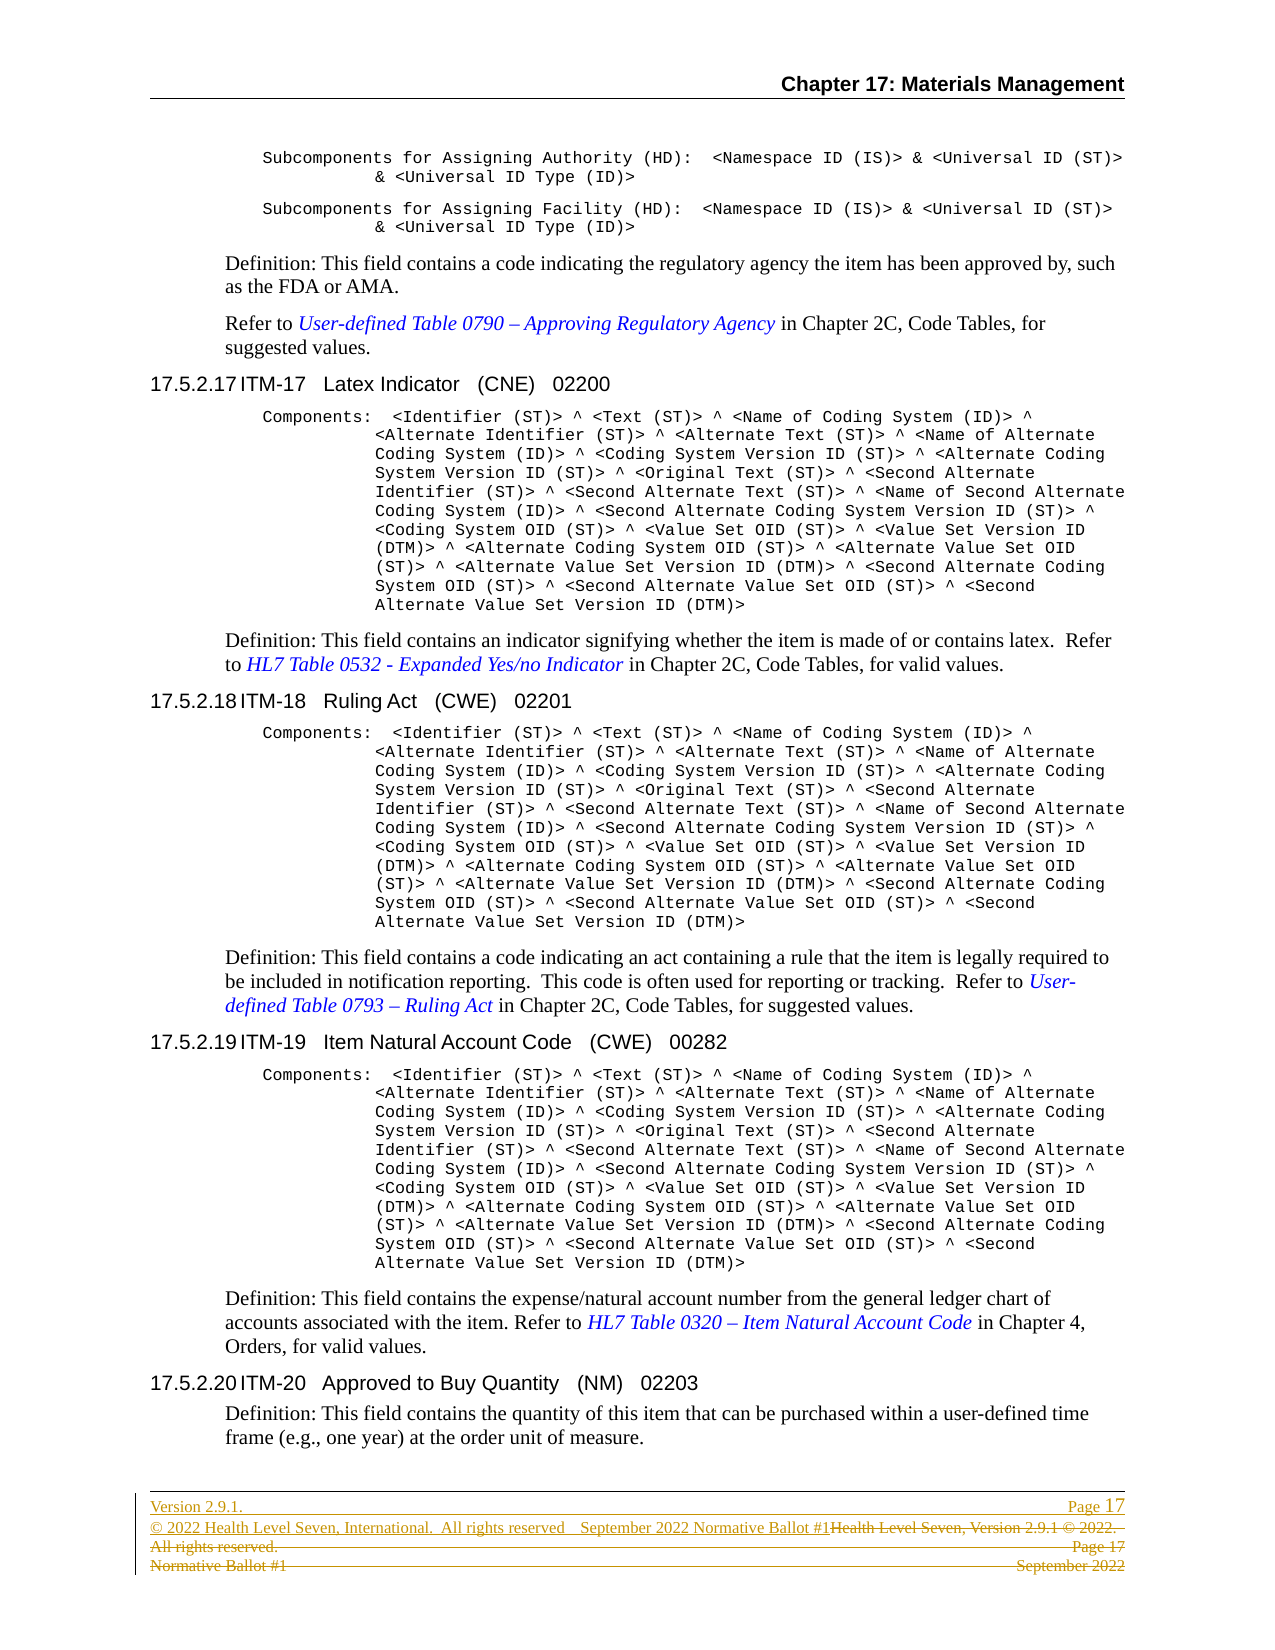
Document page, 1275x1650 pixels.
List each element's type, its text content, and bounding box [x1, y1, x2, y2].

text Refer to User-defined Table 0790 – Approving Regulatory Agency in Chapter 2C, Code Tables, for suggested values. [225, 311, 1125, 359]
text Subcomponents for Assigning Facility (HD): <Namespace ID (IS)> & <Universal ID (ST)> & <Universal ID Type (ID)> [262, 200, 1125, 238]
subtitle ITM-17 Latex Indicator (CNE) 02200 [150, 372, 1125, 396]
text Definition: This field contains a code indicating an act containing a rule that the item is legally required to be included in notification reporting. This code is often used for reporting or tracking. Refer to User-defined Table 0793 – Ruling Act in Chapter 2C, Code Tables, for suggested values. [225, 945, 1125, 1017]
text Definition: This field contains the quantity of this item that can be purchased within a user-defined time frame (e.g., one year) at the order unit of measure. [225, 1401, 1125, 1449]
text Definition: This field contains an indicator signifying whether the item is made of or contains latex. Refer to HL7 Table 0532 - Expanded Yes/no Indicator in Chapter 2C, Code Tables, for valid values. [225, 628, 1125, 676]
text Definition: This field contains the expense/natural account number from the general ledger chart of accounts associated with the item. Refer to HL7 Table 0320 – Item Natural Account Code in Chapter 4, Orders, for valid values. [225, 1286, 1125, 1358]
subtitle ITM-20 Approved to Buy Quantity (NM) 02203 [150, 1371, 1125, 1395]
text Definition: This field contains a code indicating the regulatory agency the item has been approved by, such as the FDA or AMA. [225, 250, 1125, 298]
subtitle ITM-19 Item Natural Account Code (CWE) 00282 [150, 1030, 1125, 1054]
subtitle ITM-18 Ruling Act (CWE) 02201 [150, 689, 1125, 713]
text Subcomponents for Assigning Authority (HD): <Namespace ID (IS)> & <Universal ID (ST)> & <Universal ID Type (ID)> [262, 150, 1125, 188]
